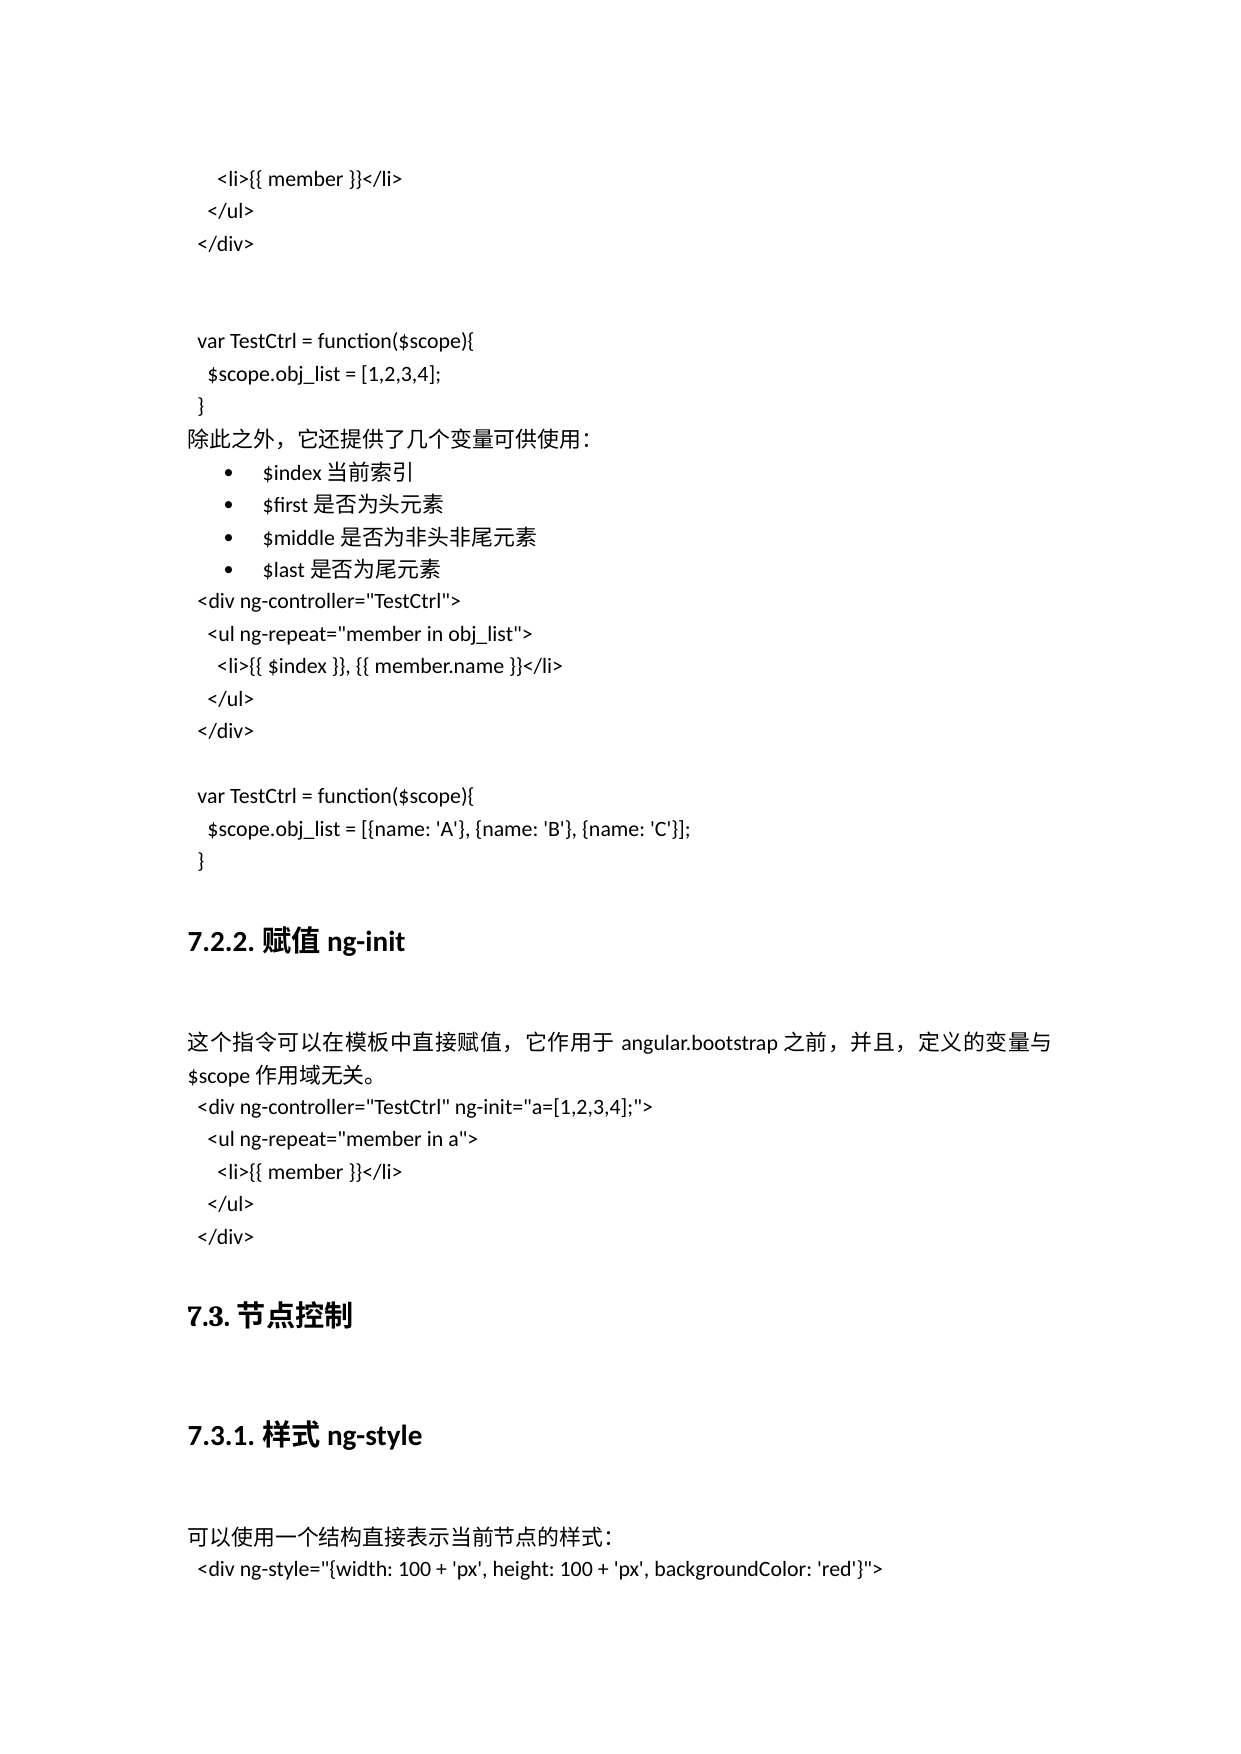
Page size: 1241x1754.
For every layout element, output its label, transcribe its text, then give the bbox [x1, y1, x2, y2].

text 可以使用一个结构直接表示当前节点的样式： [187, 1519, 1053, 1552]
text $scope.obj_list = [1,2,3,4]; [187, 357, 1053, 389]
text $scope.obj_list = [{name: 'A'}, {name: 'B'}, {name: 'C'}]; [187, 812, 1053, 844]
subtitle 7.3. 节点控制 [187, 1282, 1053, 1347]
text <ul ng-repeat="member in a"> [187, 1122, 1053, 1155]
text var TestCtrl = function($scope){ [187, 324, 1053, 357]
text } [187, 844, 1053, 877]
text 这个指令可以在模板中直接赋值，它作用于 angular.bootstrap 之前，并且，定义的变量与$scope 作用域无关。 [187, 1025, 1053, 1090]
text <li>{{ member }}</li> [187, 1155, 1053, 1187]
text <div ng-controller="TestCtrl"> [187, 584, 1053, 617]
text var TestCtrl = function($scope){ [187, 779, 1053, 812]
text </ul> [187, 682, 1053, 714]
text 除此之外，它还提供了几个变量可供使用： [187, 422, 1053, 454]
subtitle 7.2.2. 赋值 ng-init [187, 906, 1053, 971]
text </div> [187, 1220, 1053, 1252]
text <li>{{ member }}</li> [187, 162, 1053, 194]
text <div ng-controller="TestCtrl" ng-init="a=[1,2,3,4];"> [187, 1090, 1053, 1122]
list $middle 是否为非头非尾元素 [225, 519, 1053, 552]
text </ul> [187, 1187, 1053, 1220]
text </div> [187, 227, 1053, 259]
text } [187, 389, 1053, 422]
list $index 当前索引 [225, 454, 1053, 487]
text <li>{{ $index }}, {{ member.name }}</li> [187, 649, 1053, 682]
text </div> [187, 714, 1053, 747]
text <div ng-style="{width: 100 + 'px', height: 100 + 'px', backgroundColor: 'red'}"> [187, 1552, 1053, 1584]
text <ul ng-repeat="member in obj_list"> [187, 617, 1053, 649]
subtitle 7.3.1. 样式 ng-style [187, 1401, 1053, 1466]
text </ul> [187, 194, 1053, 227]
list $last 是否为尾元素 [225, 552, 1053, 584]
list $first 是否为头元素 [225, 487, 1053, 519]
